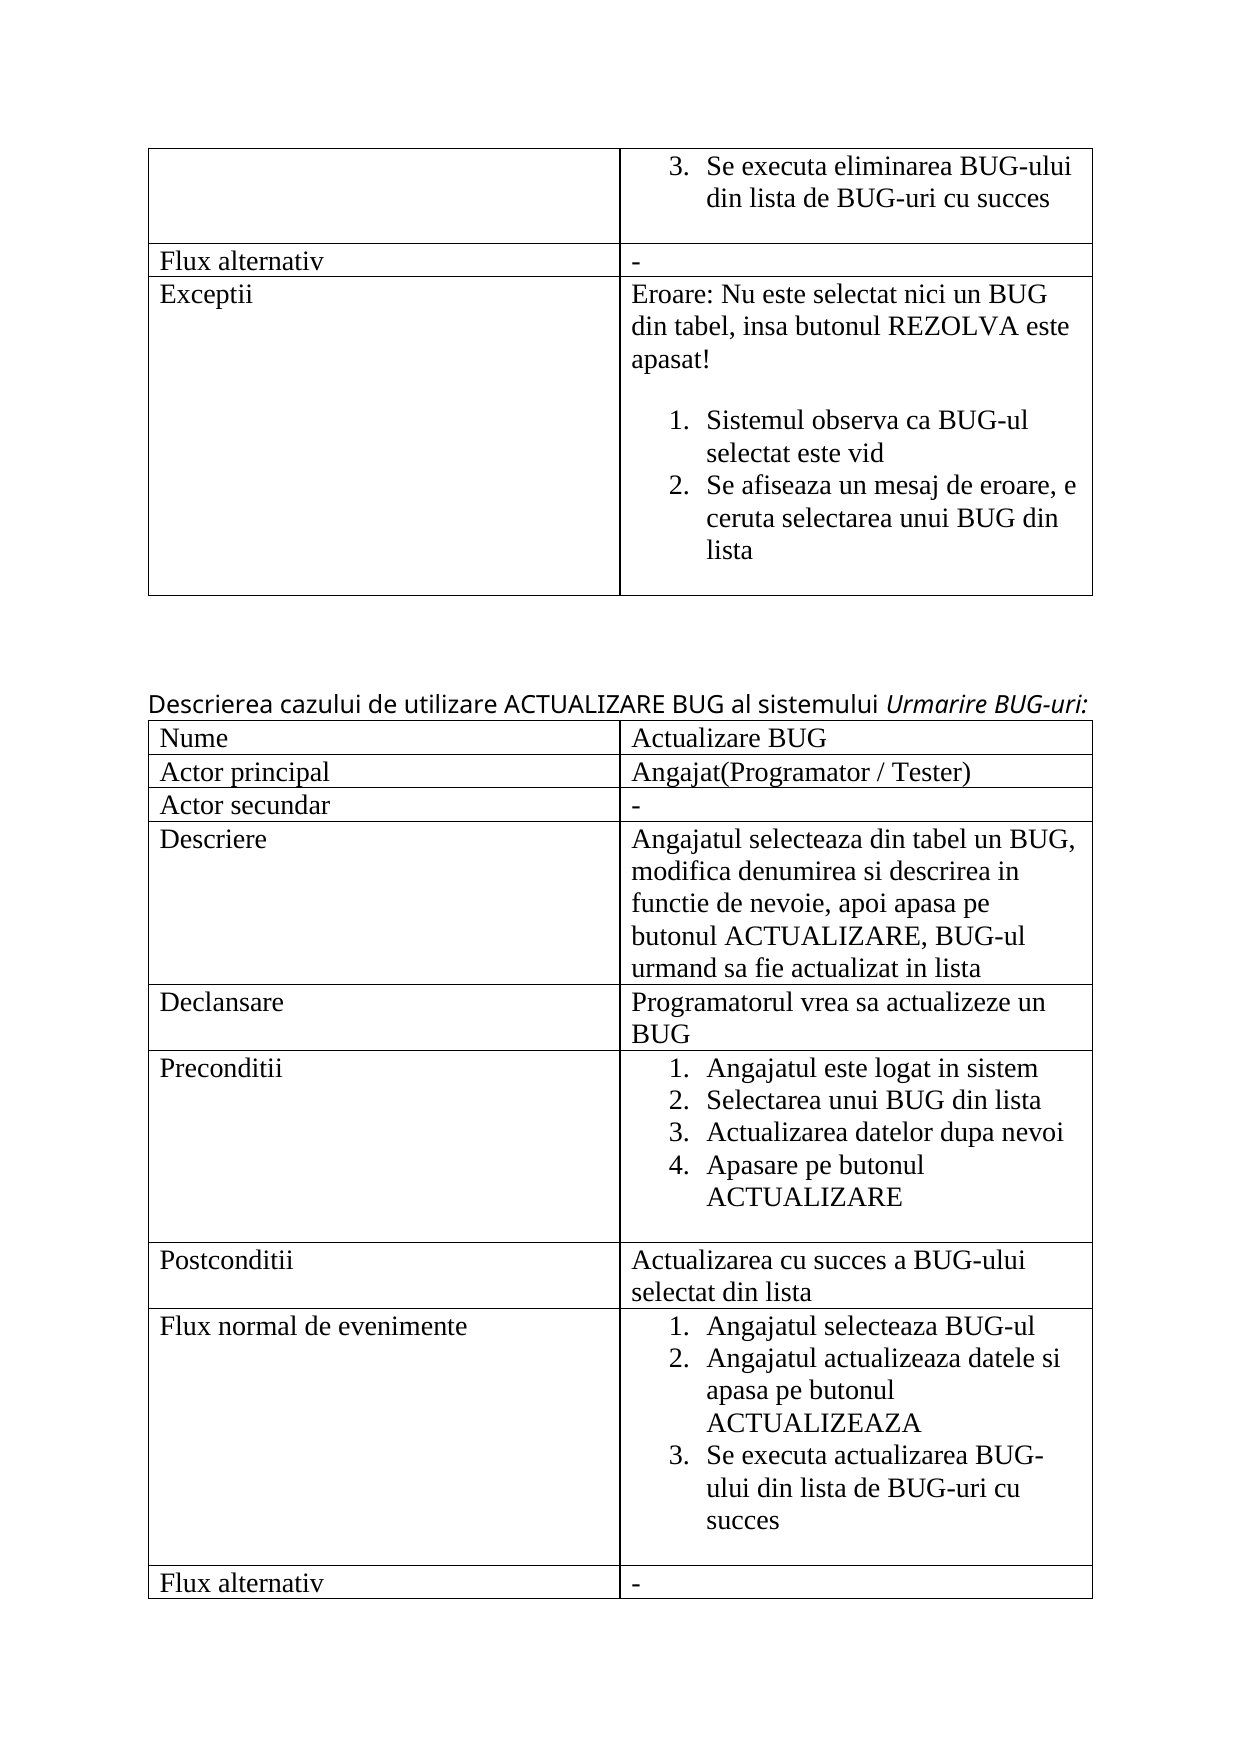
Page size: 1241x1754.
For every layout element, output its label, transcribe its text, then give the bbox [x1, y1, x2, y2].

table_cell Programatorul vrea sa actualizeze un BUG [621, 985, 1092, 1049]
table_cell Angajatul selecteaza BUG-ul Angajatul actualizeaza datele si apasa pe butonul ACTUALIZEAZA Se executa actualizarea BUG-ului din lista de BUG-uri cu succes [621, 1309, 1092, 1564]
table_cell - [621, 1566, 1092, 1598]
table_cell Descriere [149, 822, 619, 984]
table_cell Actor principal [149, 755, 619, 787]
table_cell - [621, 788, 1092, 821]
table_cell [149, 149, 619, 243]
table_cell Eroare: Nu este selectat nici un BUG din tabel, insa butonul REZOLVA este apasat! Sistemul observa ca BUG-ul selectat este vid Se afiseaza un mesaj de eroare, e ceruta selectarea unui BUG din lista [621, 277, 1092, 594]
table_cell - [621, 244, 1092, 276]
table_header Nume [149, 721, 619, 754]
table_cell Angajatul selecteaza din tabel un BUG, modifica denumirea si descrirea in functie de nevoie, apoi apasa pe butonul ACTUALIZARE, BUG-ul urmand sa fie actualizat in lista [621, 822, 1092, 984]
table_cell Declansare [149, 985, 619, 1049]
table_cell Flux alternativ [149, 1566, 619, 1598]
table_cell Actor secundar [149, 788, 619, 821]
table_cell Angajatul este logat in sistem Selectarea unui BUG din lista Actualizarea datelor dupa nevoi Apasare pe butonul ACTUALIZARE [621, 1051, 1092, 1242]
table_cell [621, 149, 1092, 243]
table_cell Postconditii [149, 1243, 619, 1308]
table_cell Flux normal de evenimente [149, 1309, 619, 1564]
table_cell Actualizarea cu succes a BUG-ului selectat din lista [621, 1243, 1092, 1308]
table_cell Flux alternativ [149, 244, 619, 276]
table_cell Angajat(Programator / Tester) [621, 755, 1092, 787]
text Descrierea cazului de utilizare ACTUALIZARE BUG al sistemului Urmarire BUG-uri: [148, 686, 1093, 720]
table_cell Preconditii [149, 1051, 619, 1242]
table_header Actualizare BUG [621, 721, 1092, 754]
table_cell Exceptii [149, 277, 619, 594]
